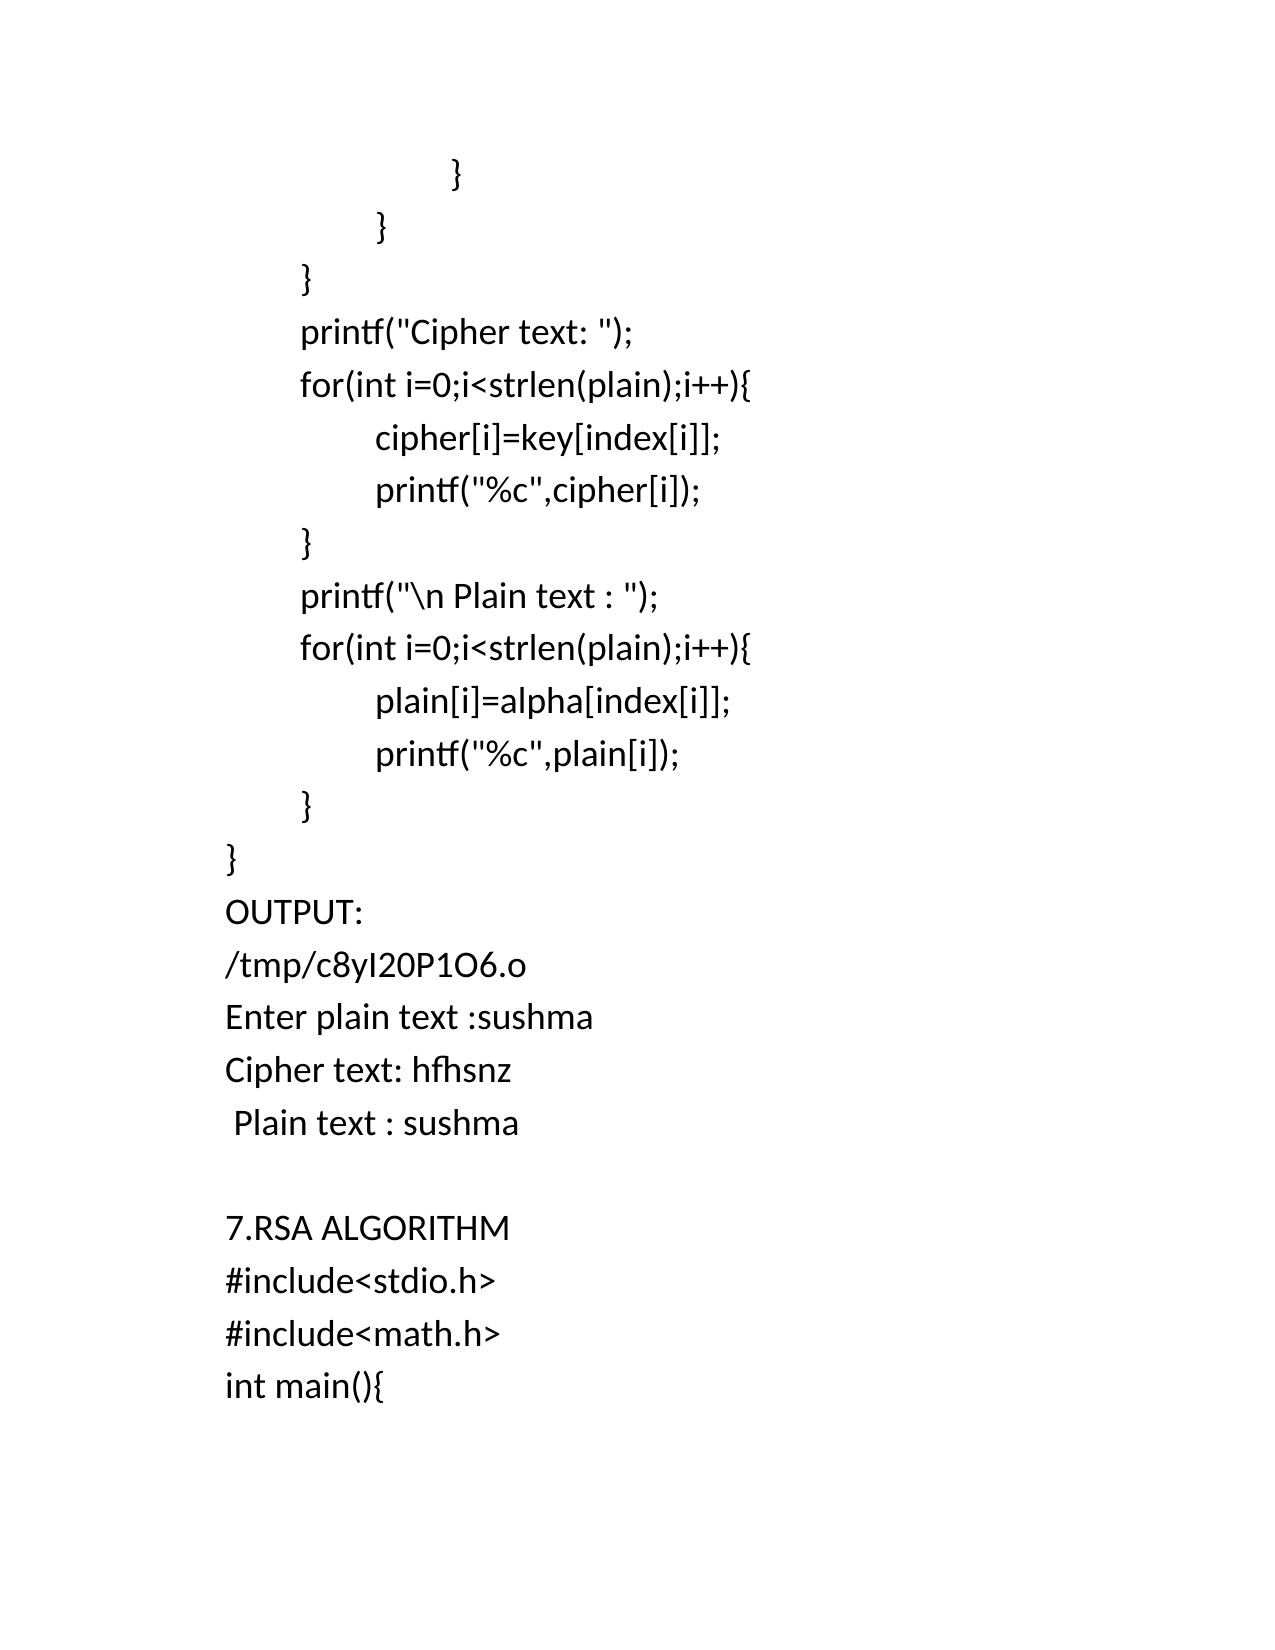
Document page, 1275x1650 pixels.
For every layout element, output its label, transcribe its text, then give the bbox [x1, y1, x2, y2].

list Cipher text: hfhsnz [225, 1046, 1125, 1092]
list Enter plain text :sushma [225, 993, 1125, 1039]
list for(int i=0;i<strlen(plain);i++){ [225, 361, 1125, 407]
list cipher[i]=key[index[i]]; [225, 413, 1125, 459]
list OUTPUT: [225, 888, 1125, 934]
list printf("%c",cipher[i]); [225, 466, 1125, 512]
list } [225, 835, 1125, 881]
list for(int i=0;i<strlen(plain);i++){ [225, 624, 1125, 670]
list plain[i]=alpha[index[i]]; [225, 677, 1125, 723]
list printf("%c",plain[i]); [225, 730, 1125, 776]
list /tmp/c8yI20P1O6.o [225, 941, 1125, 986]
list } [225, 782, 1125, 828]
list } [225, 519, 1125, 565]
list #include<stdio.h> [225, 1257, 1125, 1303]
list } [225, 255, 1125, 301]
list printf("\n Plain text : "); [225, 572, 1125, 617]
list #include<math.h> [225, 1309, 1125, 1355]
list 7.RSA ALGORITHM [225, 1204, 1125, 1250]
list } [225, 203, 1125, 248]
list } [225, 150, 1125, 196]
list Plain text : sushma [225, 1099, 1125, 1144]
list printf("Cipher text: "); [225, 308, 1125, 354]
list int main(){ [225, 1362, 1125, 1408]
